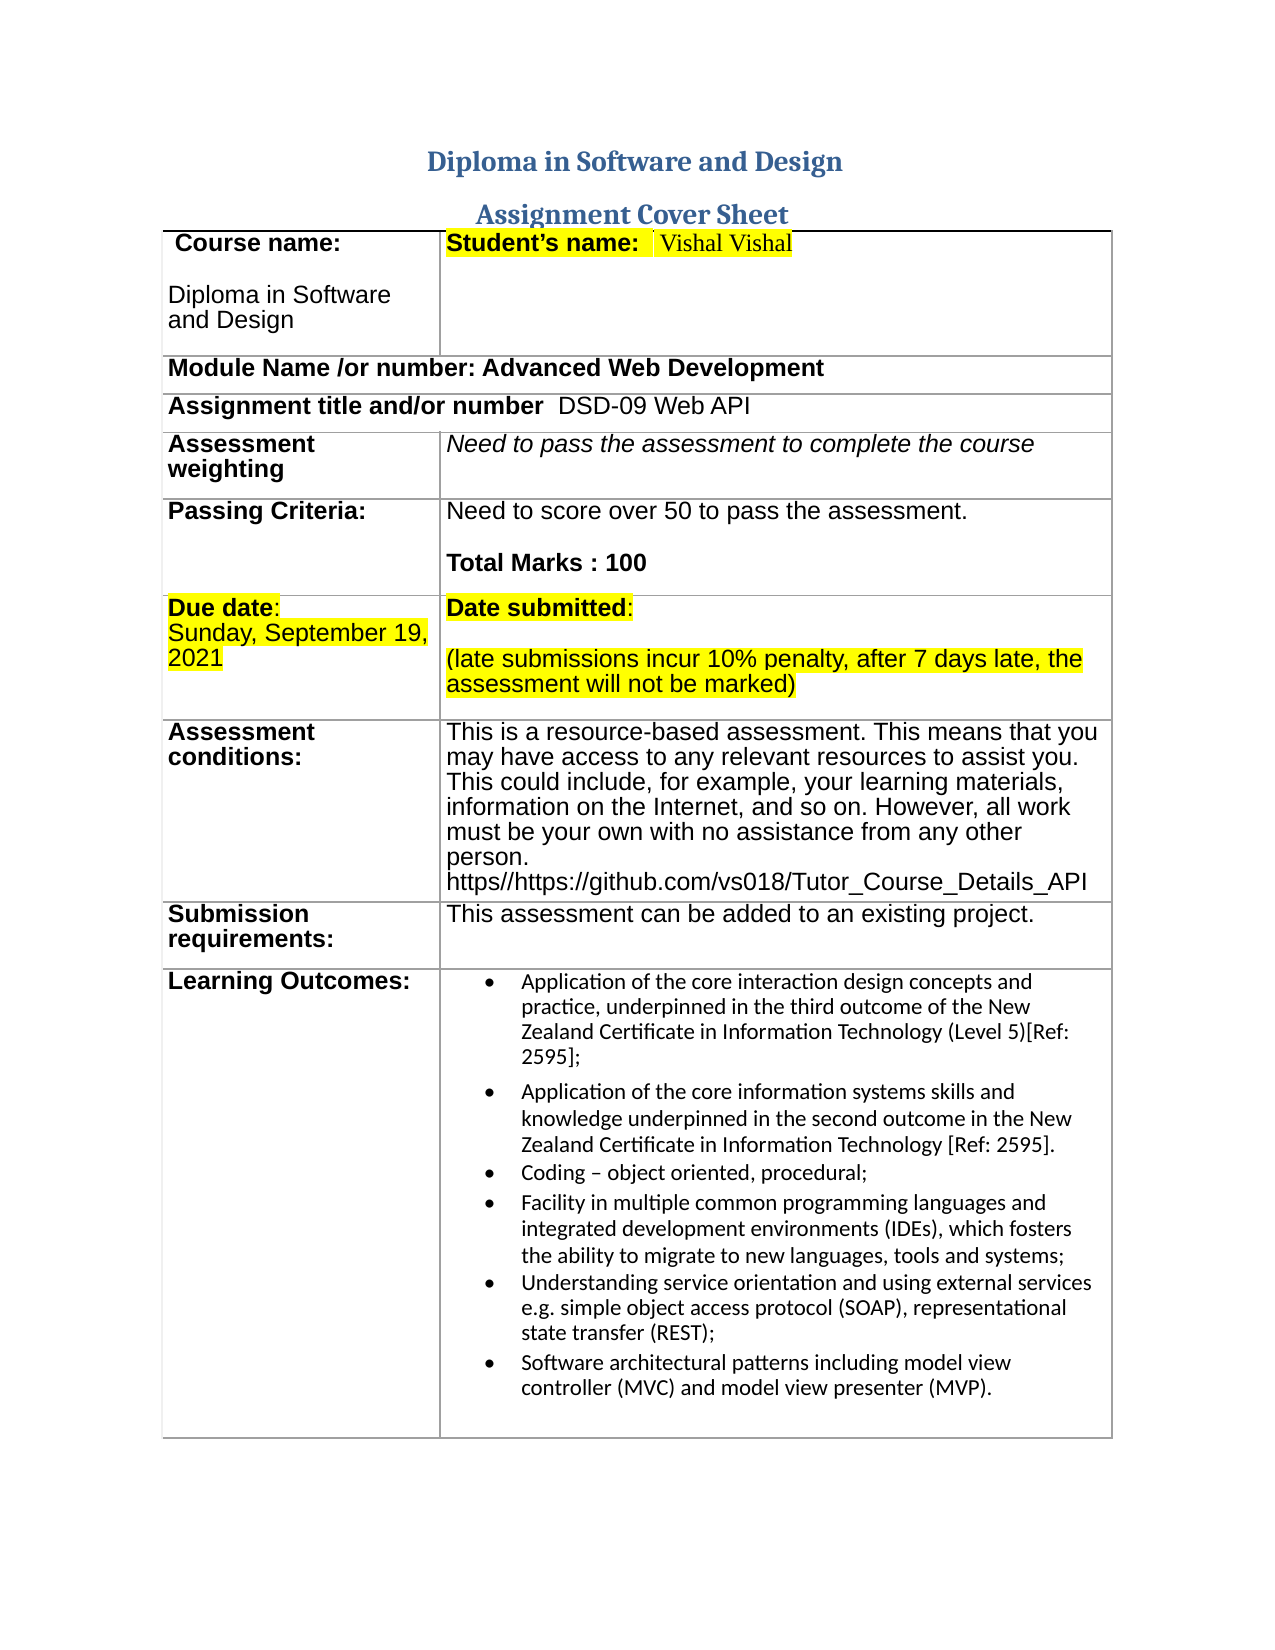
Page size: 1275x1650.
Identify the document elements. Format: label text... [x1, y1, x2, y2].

text Diploma in Software and Design [150, 150, 843, 177]
table_cell This assessment can be added to an existing project. [441, 903, 1111, 968]
table_header Course name: Diploma in Software and Design [163, 232, 439, 355]
table_cell Module Name /or number: Advanced Web Development [163, 357, 1111, 393]
table_cell This is a resource-based assessment. This means that you may have access to any relevant resources to assist you. This could include, for example, your learning materials, information on the Internet, and so on. However, all work must be your own with no assistance from any other person. https//https://github.com/vs018/Tutor_Course_Details_API [441, 721, 1111, 901]
table_cell Need to pass the assessment to complete the course [441, 433, 1111, 498]
table_cell Submission requirements: [163, 903, 439, 968]
table_cell Passing Criteria: [163, 500, 439, 594]
table_cell Need to score over 50 to pass the assessment. Total Marks : 100 [441, 500, 1111, 594]
table_header Student’s name: Vishal Vishal [441, 232, 1111, 355]
table_cell Due date: Sunday, September 19, 2021 [163, 596, 439, 719]
table_cell Learning Outcomes: [163, 970, 439, 1437]
table_cell Assessment weighting [163, 433, 439, 498]
table_cell Assignment title and/or number DSD-09 Web API [163, 395, 1111, 431]
table_cell Assessment conditions: [163, 721, 439, 901]
table_cell Date submitted: (late submissions incur 10% penalty, after 7 days late, the assessment will not be marked) [441, 596, 1111, 719]
text Assignment Cover Sheet [150, 203, 789, 230]
table_cell Application of the core interaction design concepts and practice, underpinned in the third outcome of the New Zealand Certificate in Information Technology (Level 5)[Ref: 2595]; Application of the core information systems skills and knowledge underpinned in the second outcome in the New Zealand Certificate in Information Technology [Ref: 2595]. Coding – object oriented, procedural; Facility in multiple common programming languages and integrated development environments (IDEs), which fosters the ability to migrate to new languages, tools and systems; Understanding service orientation and using external services e.g. simple object access protocol (SOAP), representational state transfer (REST); Software architectural patterns including model view controller (MVC) and model view presenter (MVP). [441, 970, 1111, 1437]
